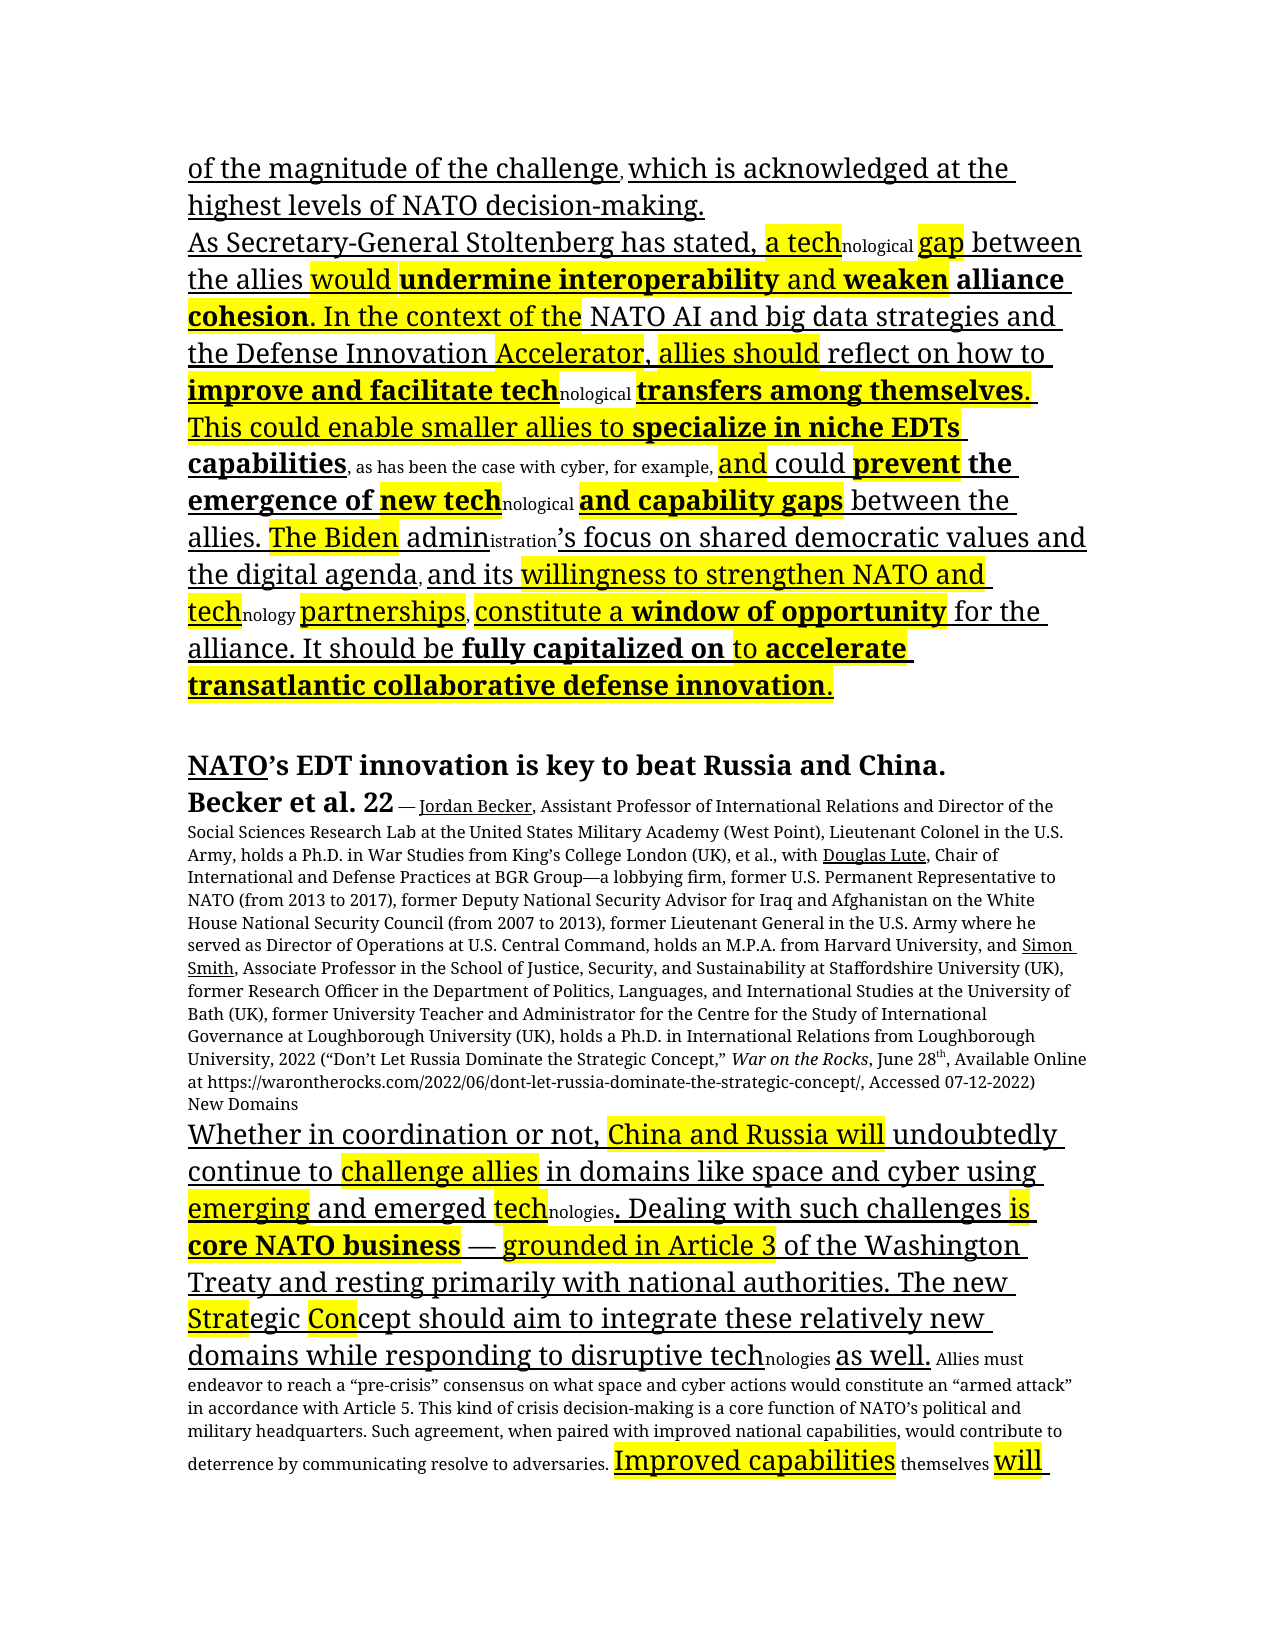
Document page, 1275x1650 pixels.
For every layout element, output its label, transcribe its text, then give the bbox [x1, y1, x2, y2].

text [187, 1116, 1087, 1479]
text New Domains [187, 1093, 1087, 1116]
text As Secretary-General Stoltenberg has stated, a technological gap between the allies would undermine interoperability and weaken alliance cohesion. In the context of the NATO AI and big data strategies and the Defense Innovation Accelerator, allies should reflect on how to improve and facilitate technological transfers among themselves. This could enable smaller allies to specialize in niche EDTs capabilities, as has been the case with cyber, for example, and could prevent the emergence of new technological and capability gaps between the allies. The Biden administration’s focus on shared democratic values and the digital agenda, and its willingness to strengthen NATO and technology partnerships, constitute a window of opportunity for the alliance. It should be fully capitalized on to accelerate transatlantic collaborative defense innovation. [187, 224, 1087, 703]
text Becker et al. 22 — Jordan Becker, Assistant Professor of International Relations and Director of the Social Sciences Research Lab at the United States Military Academy (West Point), Lieutenant Colonel in the U.S. Army, holds a Ph.D. in War Studies from King’s College London (UK), et al., with Douglas Lute, Chair of International and Defense Practices at BGR Group—a lobbying firm, former U.S. Permanent Representative to NATO (from 2013 to 2017), former Deputy National Security Advisor for Iraq and Afghanistan on the White House National Security Council (from 2007 to 2013), former Lieutenant General in the U.S. Army where he served as Director of Operations at U.S. Central Command, holds an M.P.A. from Harvard University, and Simon Smith, Associate Professor in the School of Justice, Security, and Sustainability at Staffordshire University (UK), former Research Officer in the Department of Politics, Languages, and International Studies at the University of Bath (UK), former University Teacher and Administrator for the Centre for the Study of International Governance at Loughborough University (UK), holds a Ph.D. in International Relations from Loughborough University, 2022 (“Don’t Let Russia Dominate the Strategic Concept,” War on the Rocks, June 28th, Available Online at https://warontherocks.com/2022/06/dont-let-russia-dominate-the-strategic-concept/, Accessed 07-12-2022) [187, 783, 1087, 1093]
subtitle NATO’s EDT innovation is key to beat Russia and China. [187, 747, 1087, 783]
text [187, 150, 1087, 224]
